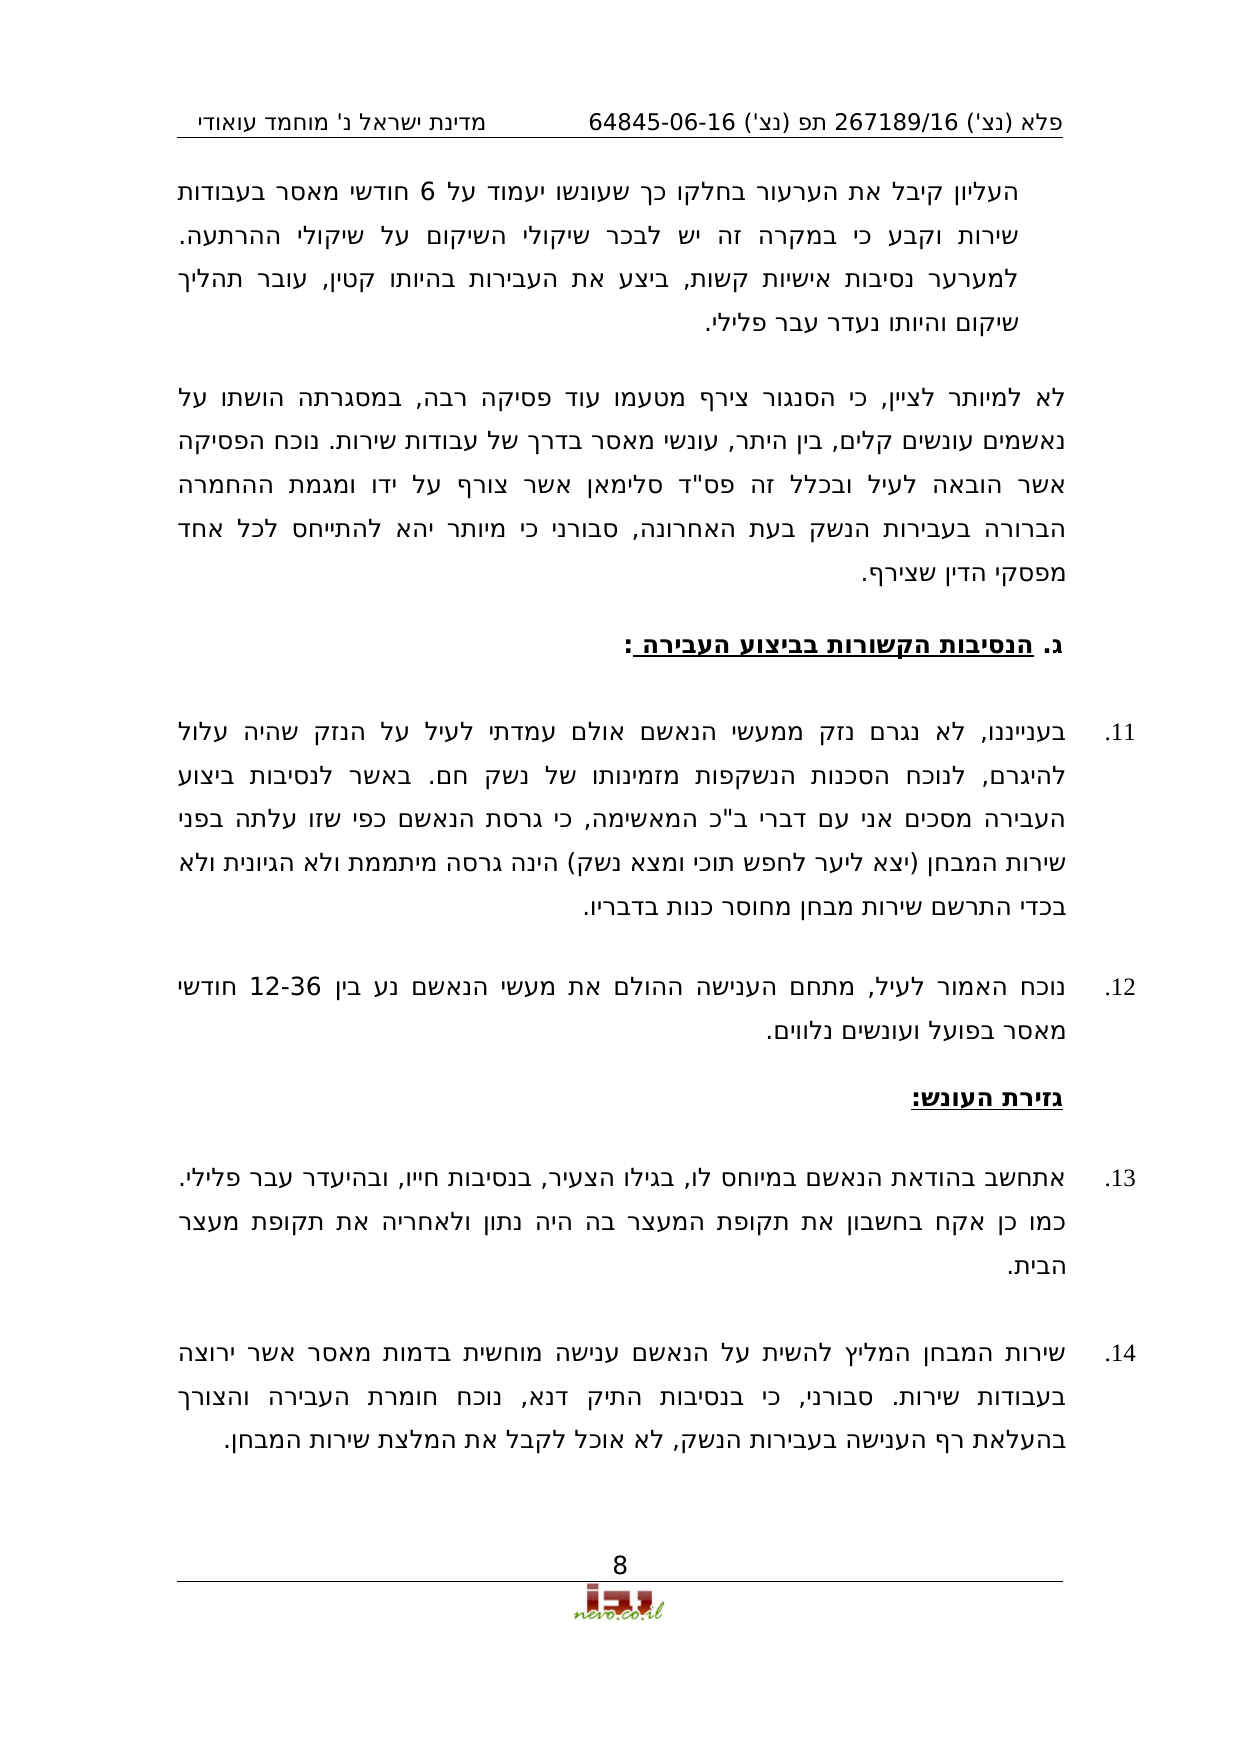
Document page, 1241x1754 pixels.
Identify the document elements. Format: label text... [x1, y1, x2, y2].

list שירות המבחן המליץ להשית על הנאשם ענישה מוחשית בדמות מאסר אשר ירוצה בעבודות שירות. סבורני, כי בנסיבות התיק דנא, נוכח חומרת העבירה והצורך בהעלאת רף הענישה בעבירות הנשק, לא אוכל לקבל את המלצת שירות המבחן. [177, 1338, 1104, 1455]
text ג. הנסיבות הקשורות בביצוע העבירה : [177, 630, 1063, 659]
text לא למיותר לציין, כי הסנגור צירף מטעמו עוד פסיקה רבה, במסגרתה הושתו על נאשמים עונשים קלים, בין היתר, עונשי מאסר בדרך של עבודות שירות. נוכח הפסיקה אשר הובאה לעיל ובכלל זה פס"ד סלימאן אשר צורף על ידו ומגמת ההחמרה הברורה בעבירות הנשק בעת האחרונה, סבורני כי מיותר יהא להתייחס לכל אחד מפסקי הדין שצירף. [177, 383, 1067, 587]
list בענייננו, לא נגרם נזק ממעשי הנאשם אולם עמדתי לעיל על הנזק שהיה עלול להיגרם, לנוכח הסכנות הנשקפות מזמינותו של נשק חם. באשר לנסיבות ביצוע העבירה מסכים אני עם דברי ב"כ המאשימה, כי גרסת הנאשם כפי שזו עלתה בפני שירות המבחן (יצא ליער לחפש תוכי ומצא נשק) הינה גרסה מיתממת ולא הגיונית ולא בכדי התרשם שירות מבחן מחוסר כנות בדבריו. [177, 717, 1104, 921]
list אתחשב בהודאת הנאשם במיוחס לו, בגילו הצעיר, בנסיבות חייו, ובהיעדר עבר פלילי. כמו כן אקח בחשבון את תקופת המעצר בה היה נתון ולאחריה את תקופת מעצר הבית. [177, 1163, 1104, 1280]
list נוכח האמור לעיל, מתחם הענישה ההולם את מעשי הנאשם נע בין 12-36 חודשי מאסר בפועל ועונשים נלווים. [177, 972, 1104, 1045]
text גזירת העונש: [177, 1084, 1063, 1113]
picture [574, 1583, 666, 1621]
